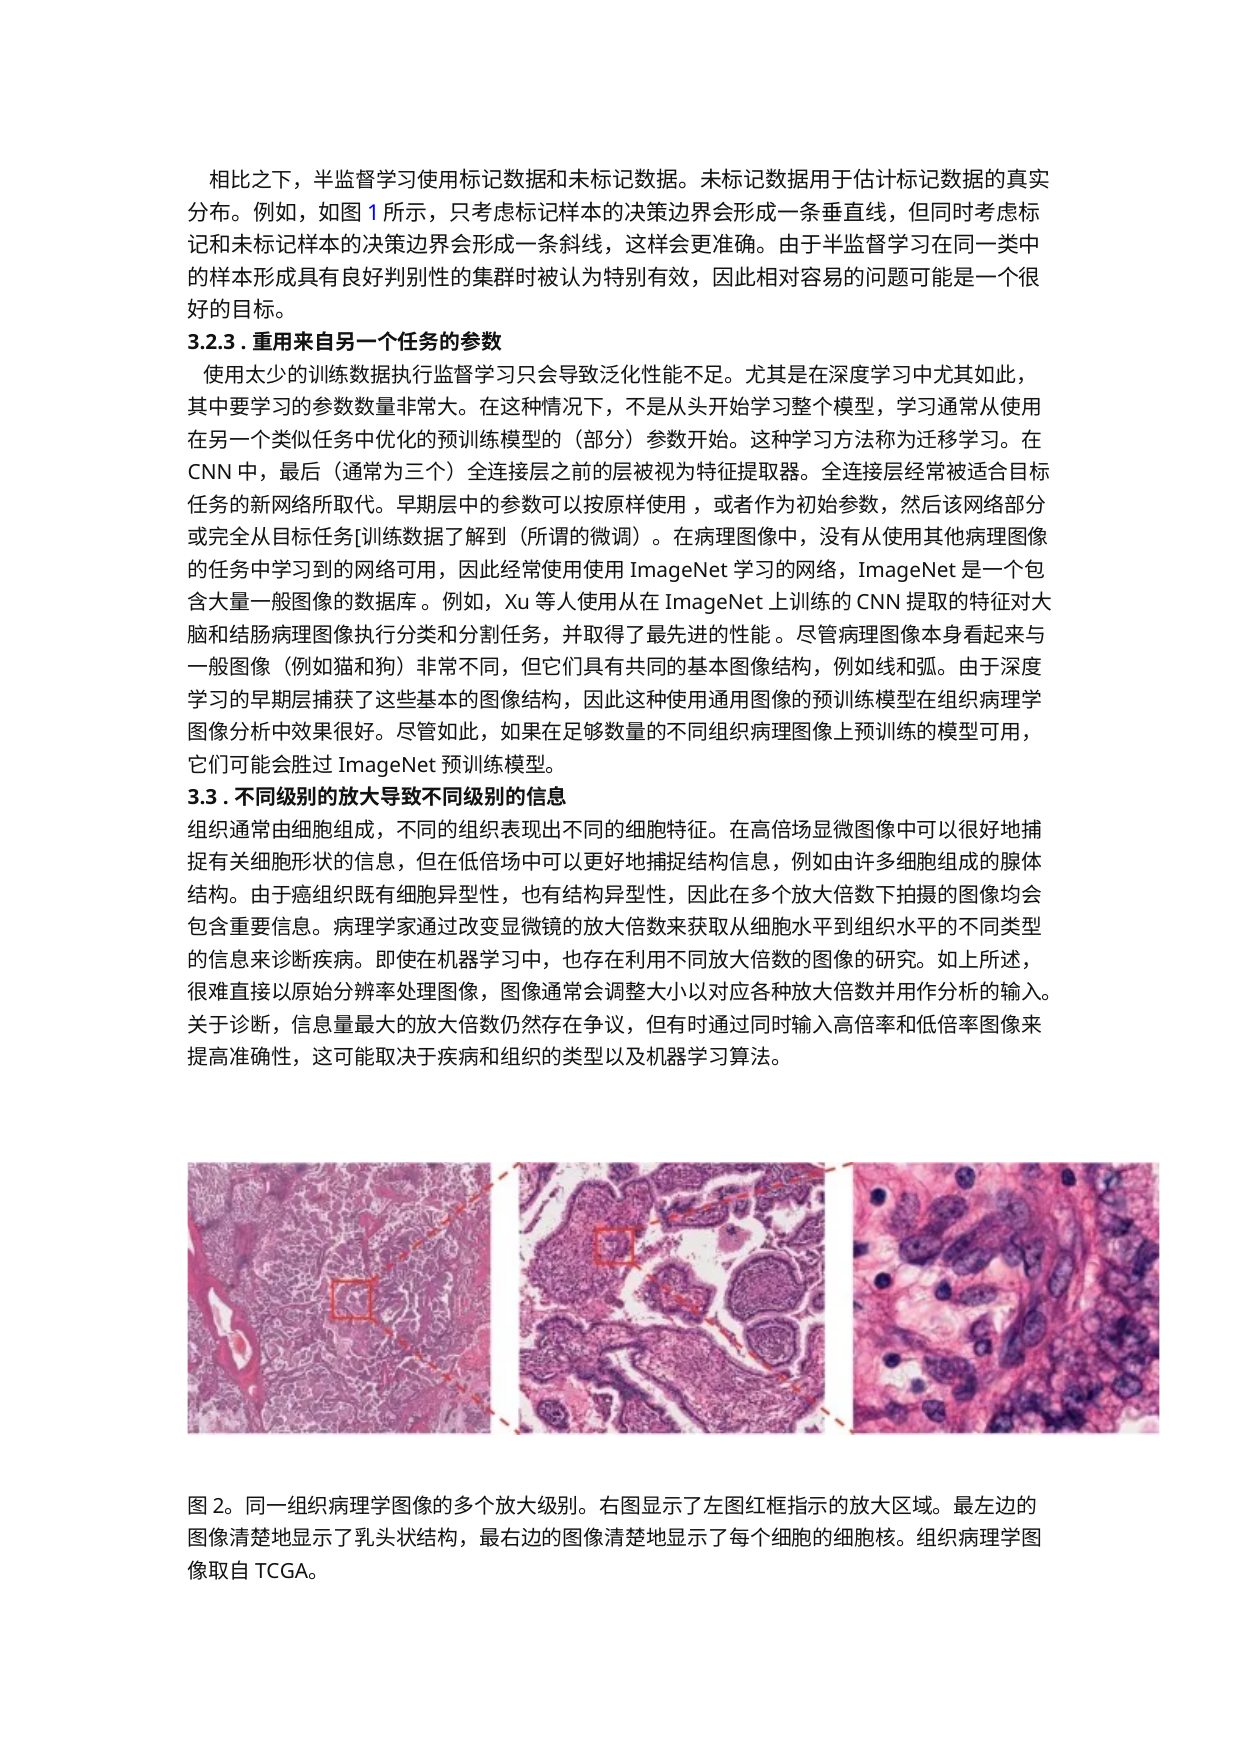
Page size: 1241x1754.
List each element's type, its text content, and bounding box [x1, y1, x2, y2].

text 3.3 . 不同级别的放大导致不同级别的信息 [187, 779, 1053, 812]
text 图2。同一组织病理学图像的多个放大级别。右图显示了左图红框指示的放大区域。最左边的图像清楚地显示了乳头状结构，最右边的图像清楚地显示了每个细胞的细胞核。组织病理学图像取自 TCGA。 [187, 1488, 1053, 1585]
picture [187, 1162, 1160, 1435]
text 使用太少的训练数据执行监督学习只会导致泛化性能不足。尤其是在深度学习中尤其如此，其中要学习的参数数量非常大。在这种情况下，不是从头开始学习整个模型，学习通常从使用在另一个类似任务中优化的预训练模型的（部分）参数开始。这种学习方法称为迁移学习。在 CNN 中，最后（通常为三个）全连接层之前的层被视为特征提取器。全连接层经常被适合目标任务的新网络所取代。早期层中的参数可以按原样使用 ，或者作为初始参数，然后该网络部分或完全从目标任务[训练数据了解到（所谓的微调）。在病理图像中，没有从使用其他病理图像的任务中学习到的网络可用，因此经常使用使用 ImageNet 学习的网络，ImageNet 是一个包含大量一般图像的数据库 。例如，Xu 等人使用从在 ImageNet 上训练的 CNN 提取的特征对大脑和结肠病理图像执行分类和分割任务，并取得了最先进的性能 。尽管病理图像本身看起来与一般图像（例如猫和狗）非常不同，但它们具有共同的基本图像结构，例如线和弧。由于深度学习的早期层捕获了这些基本的图像结构，因此这种使用通用图像的预训练模型在组织病理学图像分析中效果很好。尽管如此，如果在足够数量的不同组织病理图像上预训练的模型可用，它们可能会胜过 ImageNet 预训练模型。 [187, 357, 1053, 779]
text 组织通常由细胞组成，不同的组织表现出不同的细胞特征。在高倍场显微图像中可以很好地捕捉有关细胞形状的信息，但在低倍场中可以更好地捕捉结构信息，例如由许多细胞组成的腺体结构。由于癌组织既有细胞异型性，也有结构异型性，因此在多个放大倍数下拍摄的图像均会包含重要信息。病理学家通过改变显微镜的放大倍数来获取从细胞水平到组织水平的不同类型的信息来诊断疾病。即使在机器学习中，也存在利用不同放大倍数的图像的研究。如上所述，很难直接以原始分辨率处理图像，图像通常会调整大小以对应各种放大倍数并用作分析的输入。关于诊断，信息量最大的放大倍数仍然存在争议，但有时通过同时输入高倍率和低倍率图像来提高准确性，这可能取决于疾病和组织的类型以及机器学习算法。 [187, 812, 1053, 1072]
text 相比之下，半监督学习使用标记数据和未标记数据。未标记数据用于估计标记数据的真实分布。例如，如图1所示，只考虑标记样本的决策边界会形成一条垂直线，但同时考虑标记和未标记样本的决策边界会形成一条斜线，这样会更准确。由于半监督学习在同一类中的样本形成具有良好判别性的集群时被认为特别有效，因此相对容易的问题可能是一个很好的目标。 [187, 162, 1053, 324]
text 3.2.3 . 重用来自另一个任务的参数 [187, 324, 1053, 357]
